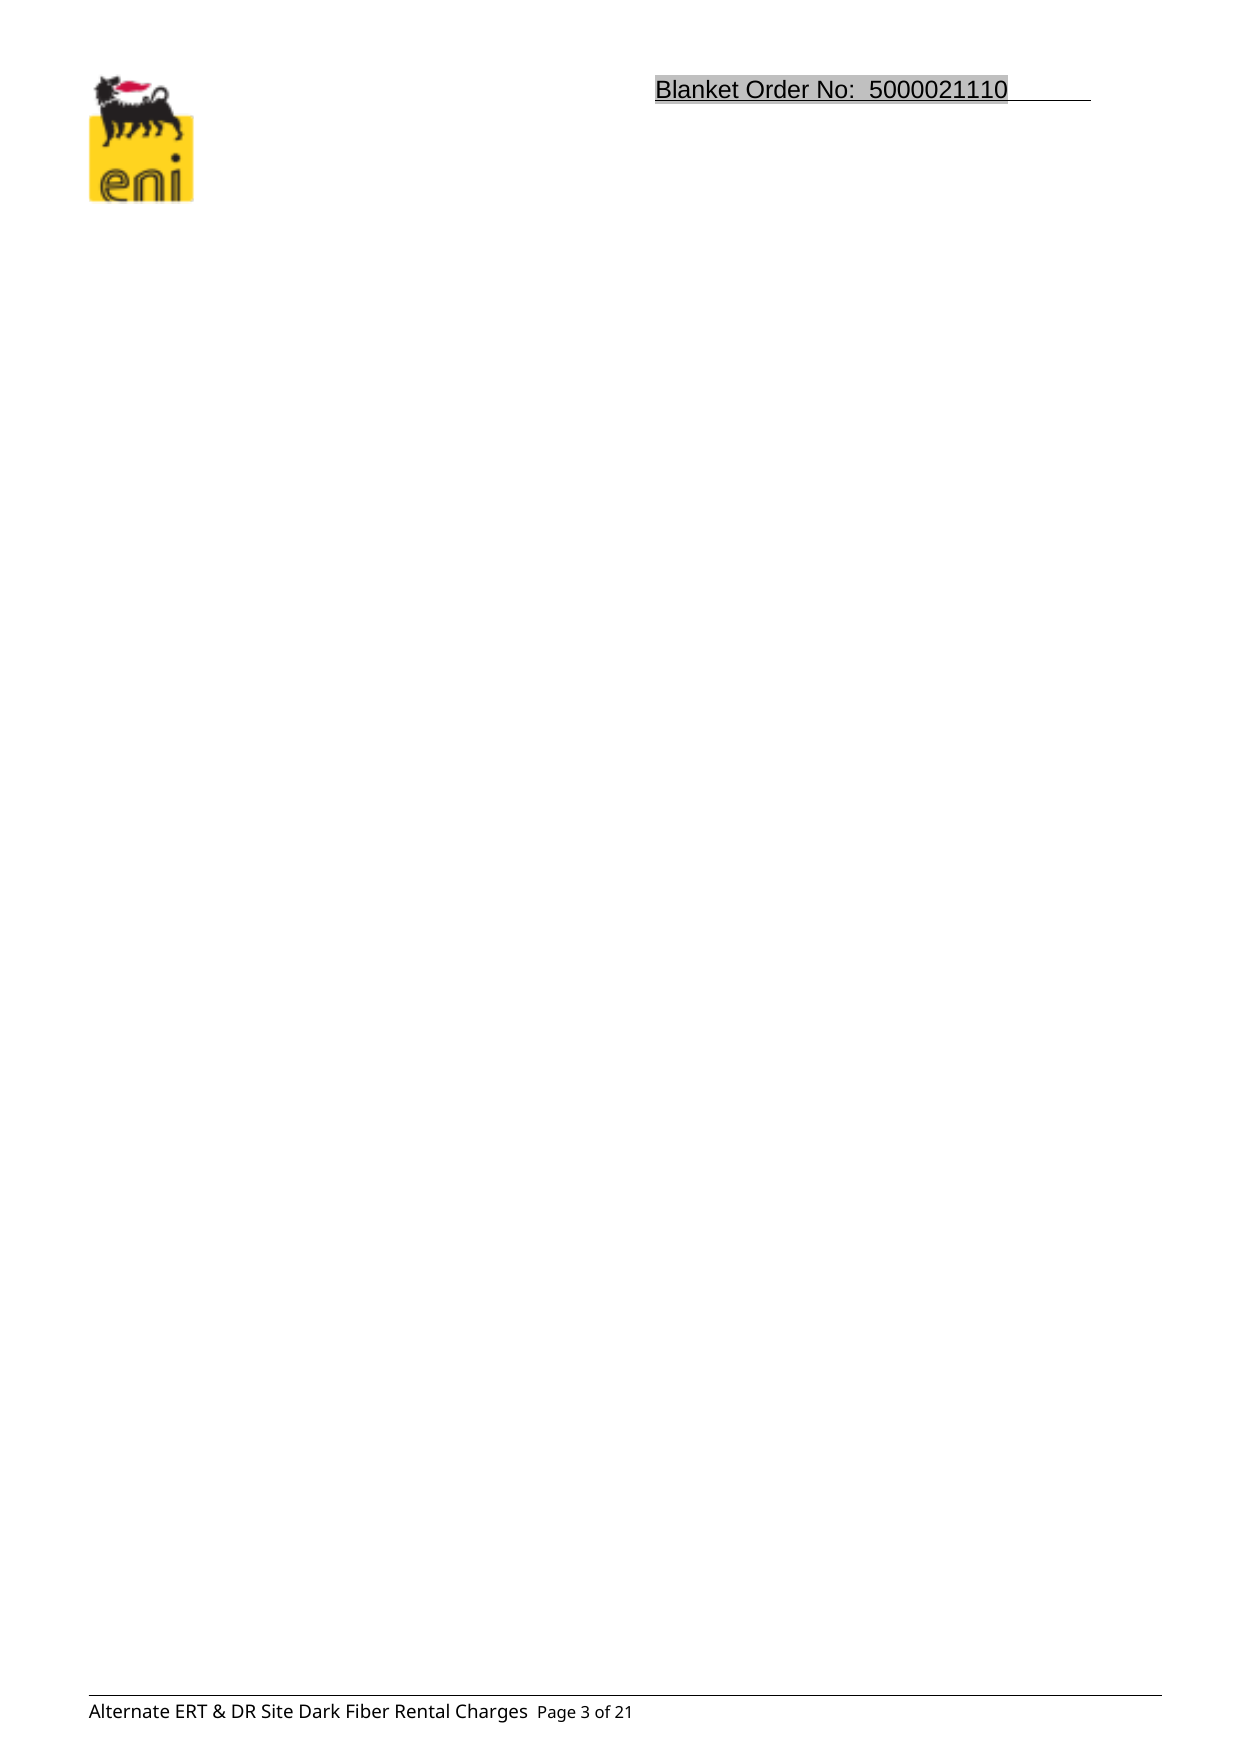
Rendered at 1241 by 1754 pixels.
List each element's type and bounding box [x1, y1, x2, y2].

picture [88, 73, 195, 204]
